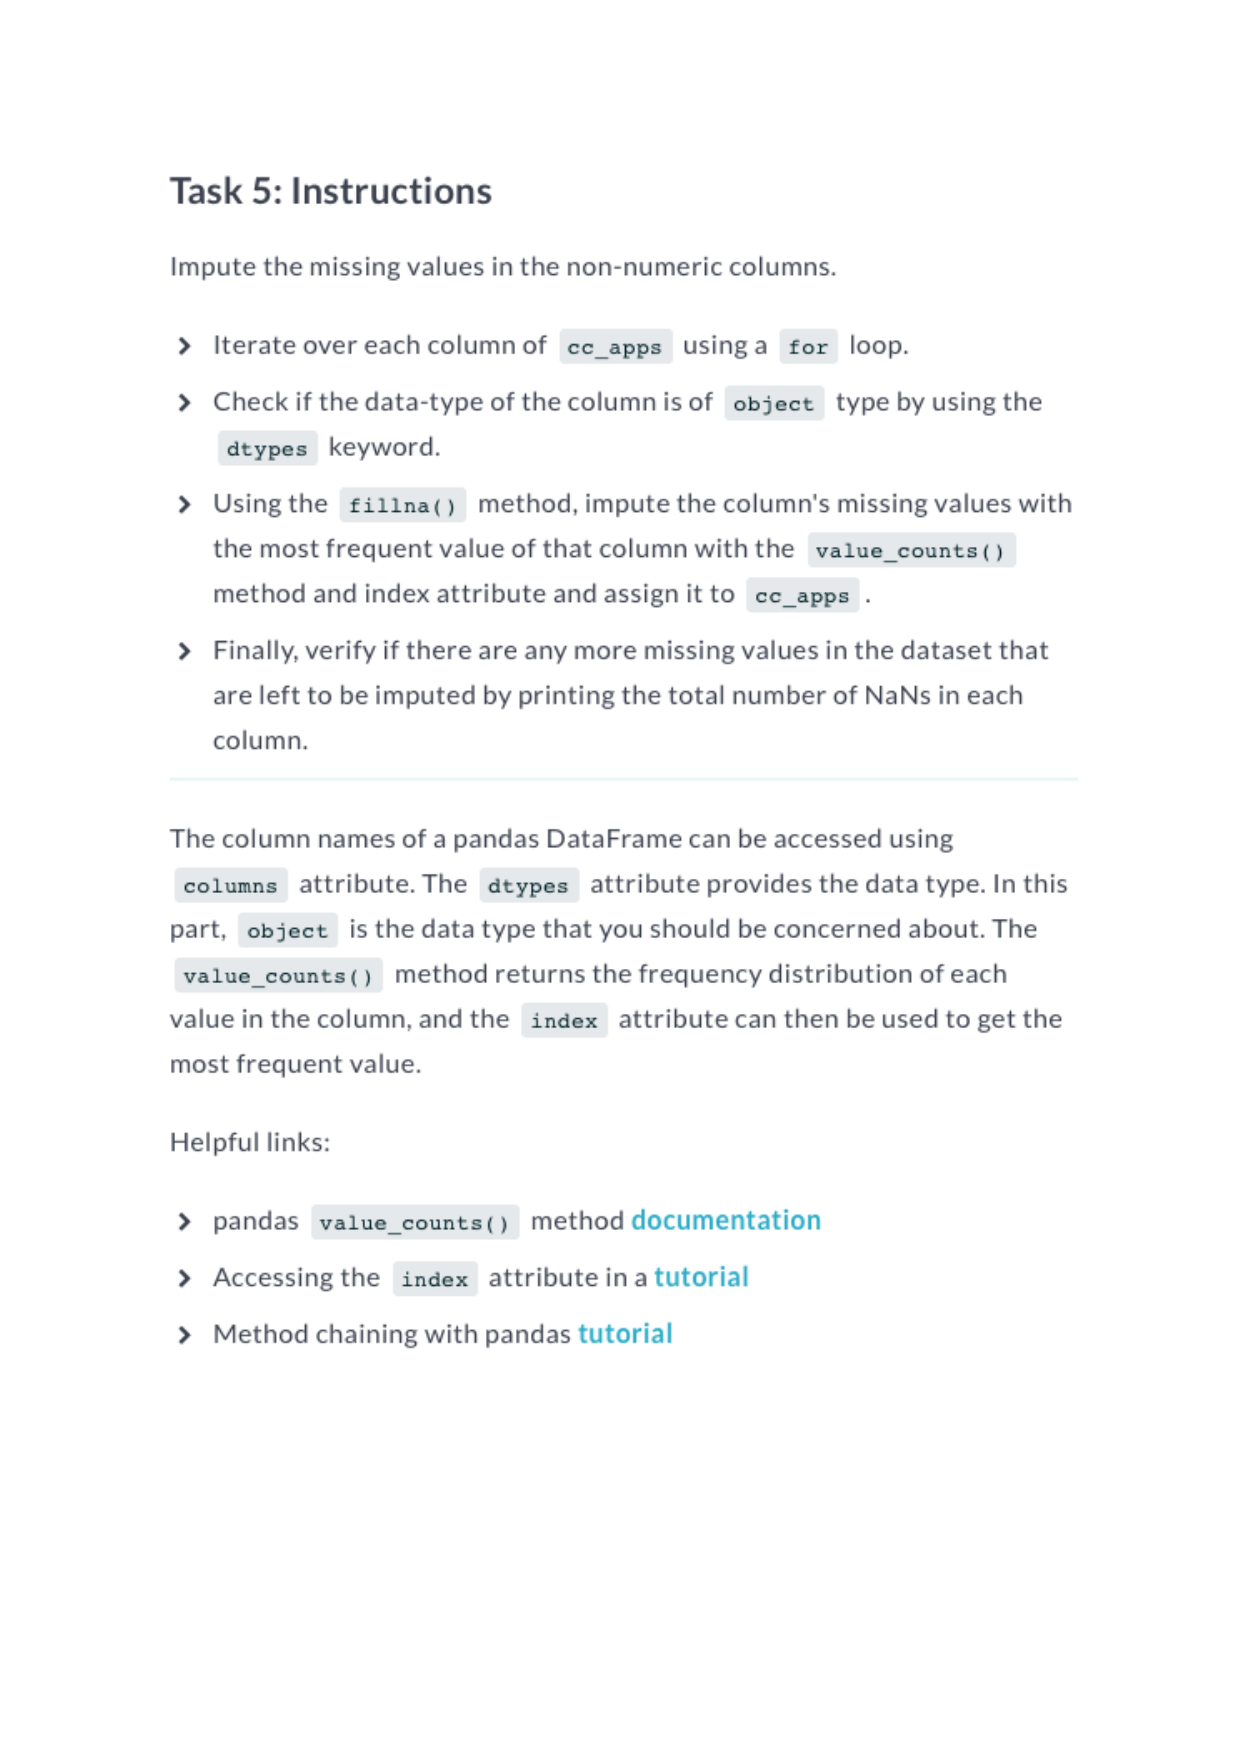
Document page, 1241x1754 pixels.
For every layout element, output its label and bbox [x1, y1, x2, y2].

picture [150, 150, 1090, 1395]
